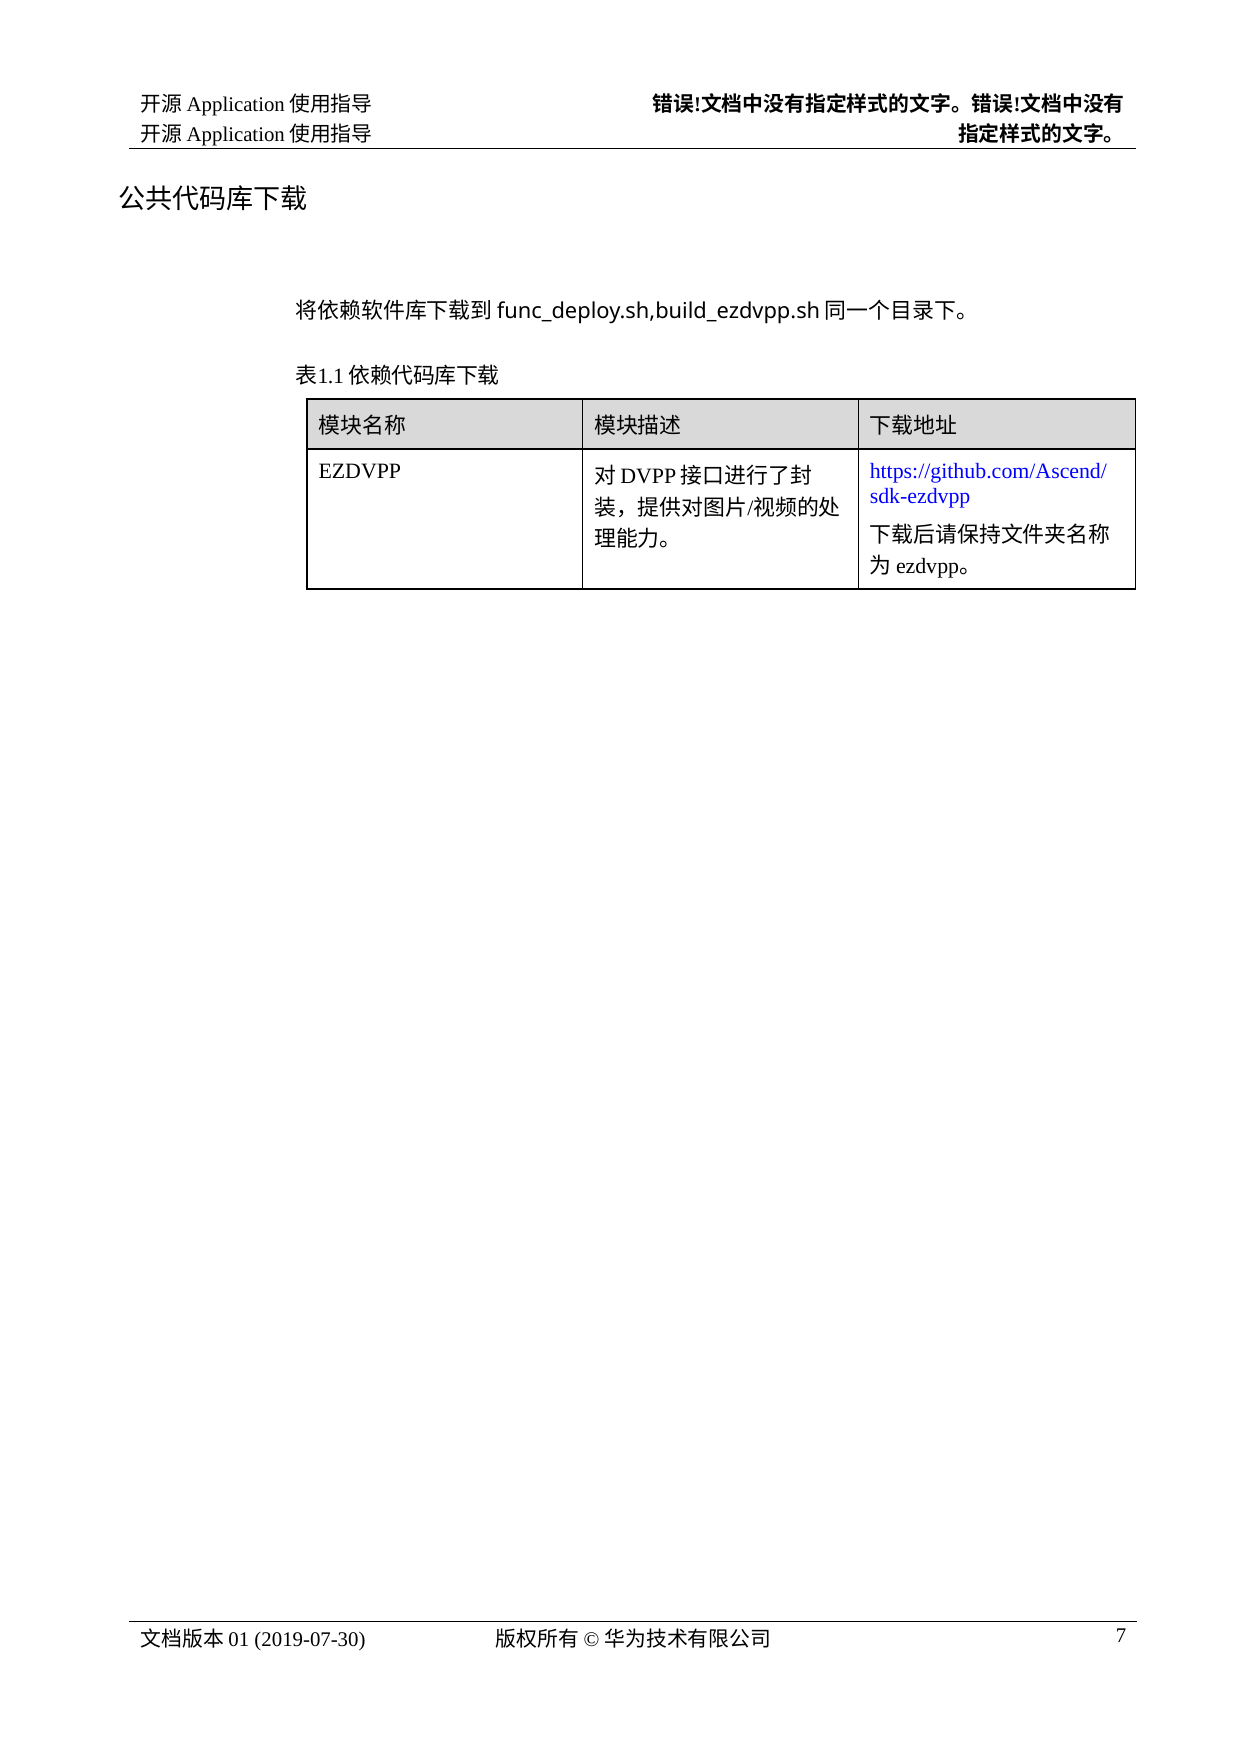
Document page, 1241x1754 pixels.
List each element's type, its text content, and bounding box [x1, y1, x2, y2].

list 公共代码库下载 [118, 177, 1122, 216]
table_header 下载地址 [859, 400, 1135, 448]
table_cell 对DVPP接口进行了封装，提供对图片/视频的处理能力。 [583, 450, 858, 588]
list 将依赖软件库下载到func_deploy.sh,build_ezdvpp.sh同一个目录下。 [295, 293, 1122, 325]
table_cell EZDVPP [308, 450, 582, 588]
list 依赖代码库下载 [295, 358, 1122, 390]
table_cell https://github.com/Ascend/sdk-ezdvpp 下载后请保持文件夹名称为ezdvpp。 [859, 450, 1135, 588]
table_header 模块名称 [308, 400, 582, 448]
table_header 模块描述 [583, 400, 858, 448]
